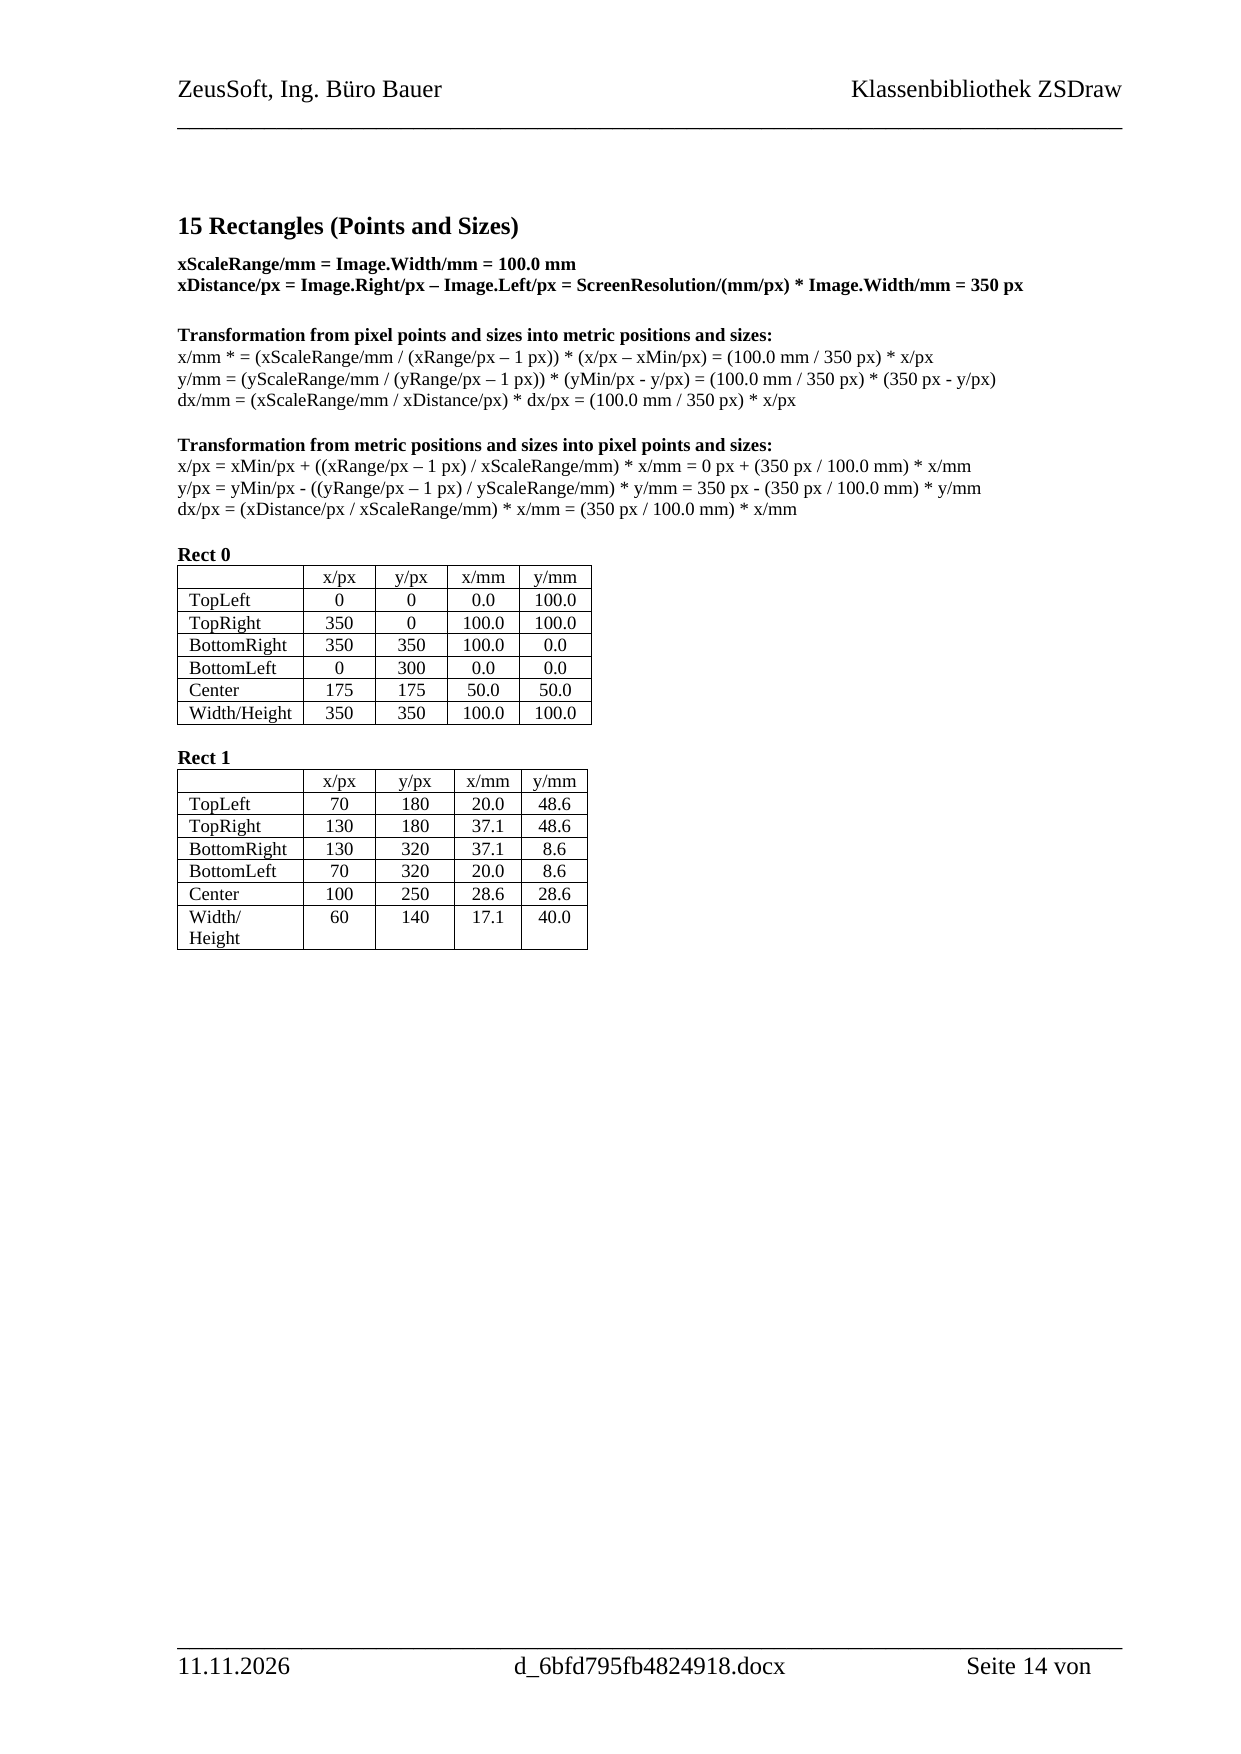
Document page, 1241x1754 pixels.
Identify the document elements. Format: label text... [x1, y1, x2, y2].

table_cell 350 [304, 702, 375, 723]
table_cell 48.6 [522, 815, 587, 837]
table_cell 100.0 [448, 612, 519, 633]
table_cell 70 [304, 860, 375, 882]
table_cell 350 [376, 702, 447, 723]
table_cell 0 [304, 589, 375, 611]
table_cell 28.6 [522, 883, 587, 904]
table_cell 37.1 [455, 815, 521, 837]
table_cell 48.6 [522, 793, 587, 814]
table_cell 100.0 [520, 589, 591, 611]
table_cell 20.0 [455, 860, 521, 882]
table_cell Width/Height [178, 702, 303, 723]
text y/mm = (yScaleRange/mm / (yRange/px – 1 px)) * (yMin/px - y/px) = (100.0 mm / 350 px) * (350 px - y/px) [177, 367, 1092, 389]
table_cell 28.6 [455, 883, 521, 904]
table_cell 0.0 [520, 634, 591, 656]
table_cell 320 [376, 838, 454, 859]
table_cell 0.0 [448, 589, 519, 611]
table_cell 320 [376, 860, 454, 882]
text Transformation from metric positions and sizes into pixel points and sizes: [177, 433, 1092, 455]
text y/px = yMin/px - ((yRange/px – 1 px) / yScaleRange/mm) * y/mm = 350 px - (350 px / 100.0 mm) * y/mm [177, 477, 1092, 498]
table_header x/mm [455, 770, 521, 792]
table_cell 17.1 [455, 906, 521, 949]
table_header [178, 770, 303, 792]
table_cell Center [178, 883, 303, 904]
table_cell 100.0 [448, 634, 519, 656]
table_cell 180 [376, 815, 454, 837]
text x/mm * = (xScaleRange/mm / (xRange/px – 1 px)) * (x/px – xMin/px) = (100.0 mm / 350 px) * x/px [177, 346, 1092, 367]
table_cell 60 [304, 906, 375, 949]
text Rect 1 [177, 746, 1092, 769]
table_cell Width/Height [178, 906, 303, 949]
table_header y/mm [520, 566, 591, 588]
table_header x/px [304, 566, 375, 588]
table_cell 20.0 [455, 793, 521, 814]
text x/px = xMin/px + ((xRange/px – 1 px) / xScaleRange/mm) * x/mm = 0 px + (350 px / 100.0 mm) * x/mm [177, 455, 1092, 477]
table_cell 8.6 [522, 838, 587, 859]
table_cell 130 [304, 838, 375, 859]
table_header [178, 566, 303, 588]
table_cell BottomRight [178, 634, 303, 656]
table_cell 130 [304, 815, 375, 837]
table_cell 50.0 [520, 679, 591, 701]
table_cell 0 [376, 612, 447, 633]
table_cell 100.0 [520, 612, 591, 633]
table_cell 0 [304, 657, 375, 678]
table_header x/px [304, 770, 375, 792]
text dx/px = (xDistance/px / xScaleRange/mm) * x/mm = (350 px / 100.0 mm) * x/mm [177, 498, 1092, 520]
table_cell 100.0 [448, 702, 519, 723]
text xDistance/px = Image.Right/px – Image.Left/px = ScreenResolution/(mm/px) * Image.Width/mm = 350 px [177, 274, 1092, 296]
text Transformation from pixel points and sizes into metric positions and sizes: [177, 324, 1092, 346]
table_header x/mm [448, 566, 519, 588]
table_header y/px [376, 770, 454, 792]
table_cell 180 [376, 793, 454, 814]
table_cell 350 [304, 612, 375, 633]
table_cell 175 [304, 679, 375, 701]
table_cell 50.0 [448, 679, 519, 701]
table_cell 0.0 [520, 657, 591, 678]
table_cell 100 [304, 883, 375, 904]
table_cell 8.6 [522, 860, 587, 882]
table_cell 350 [376, 634, 447, 656]
table_header y/mm [522, 770, 587, 792]
table_cell TopLeft [178, 589, 303, 611]
table_cell 40.0 [522, 906, 587, 949]
table_cell TopRight [178, 612, 303, 633]
table_cell 140 [376, 906, 454, 949]
table_cell 70 [304, 793, 375, 814]
table_cell Center [178, 679, 303, 701]
table_cell TopLeft [178, 793, 303, 814]
table_cell 37.1 [455, 838, 521, 859]
table_cell 100.0 [520, 702, 591, 723]
table_cell 0 [376, 589, 447, 611]
table_cell 250 [376, 883, 454, 904]
text dx/mm = (xScaleRange/mm / xDistance/px) * dx/px = (100.0 mm / 350 px) * x/px [177, 389, 1092, 411]
subtitle Rectangles (Points and Sizes) [177, 211, 1092, 240]
table_cell BottomLeft [178, 860, 303, 882]
table_cell TopRight [178, 815, 303, 837]
table_header y/px [376, 566, 447, 588]
table_cell 0.0 [448, 657, 519, 678]
table_cell BottomLeft [178, 657, 303, 678]
table_cell 300 [376, 657, 447, 678]
text Rect 0 [177, 542, 1092, 565]
text xScaleRange/mm = Image.Width/mm = 100.0 mm [177, 252, 1092, 274]
table_cell 175 [376, 679, 447, 701]
table_cell 350 [304, 634, 375, 656]
table_cell BottomRight [178, 838, 303, 859]
